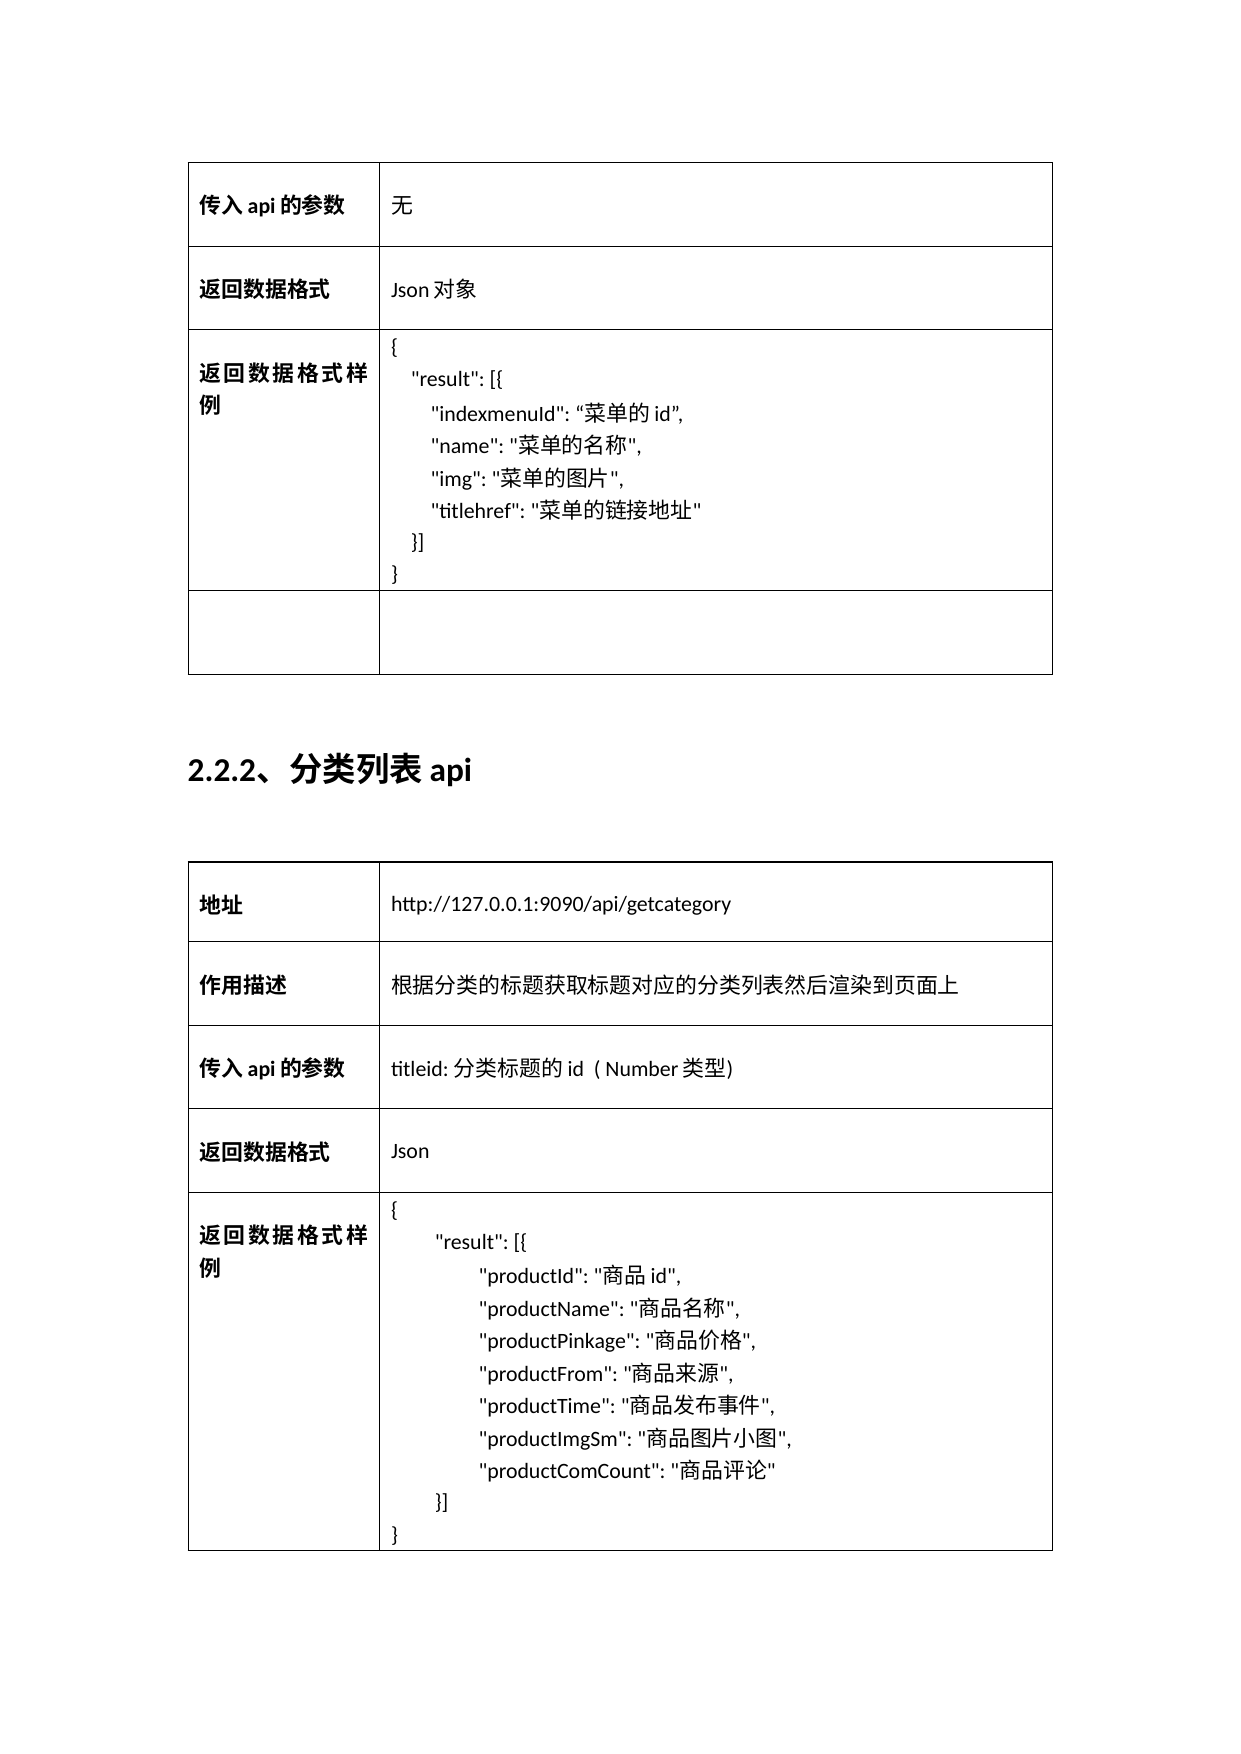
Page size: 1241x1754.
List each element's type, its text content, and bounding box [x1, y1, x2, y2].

table_cell { "result": [{ "indexmenuId": “菜单的id”, "name": "菜单的名称", "img": "菜单的图片", "titlehref": "菜单的链接地址" }] } [380, 330, 1052, 590]
table_cell 传入api的参数 [189, 163, 379, 246]
table_cell 返回数据格式 [189, 247, 379, 329]
table_cell 作用描述 [189, 942, 379, 1025]
table_cell 返回数据格式样例 [189, 1193, 379, 1550]
table_cell 传入api的参数 [189, 1026, 379, 1108]
table_cell 根据分类的标题获取标题对应的分类列表然后渲染到页面上 [380, 942, 1052, 1025]
table_cell 返回数据格式样例 [189, 330, 379, 590]
table_cell [189, 591, 379, 674]
table_header http://127.0.0.1:9090/api/getcategory [380, 863, 1052, 941]
table_header 地址 [189, 863, 379, 941]
table_cell Json对象 [380, 247, 1052, 329]
table_cell titleid: 分类标题的id ( Number类型) [380, 1026, 1052, 1108]
table_cell 返回数据格式 [189, 1109, 379, 1192]
table_cell 无 [380, 163, 1052, 246]
table_cell [380, 591, 1052, 674]
table_cell Json [380, 1109, 1052, 1192]
table_cell { "result": [{ "productId": "商品id", "productName": "商品名称", "productPinkage": "商品价格", "productFrom": "商品来源", "productTime": "商品发布事件", "productImgSm": "商品图片小图", "productComCount": "商品评论" }] } [380, 1193, 1052, 1550]
subtitle 2.2.2、分类列表api [187, 734, 1053, 799]
